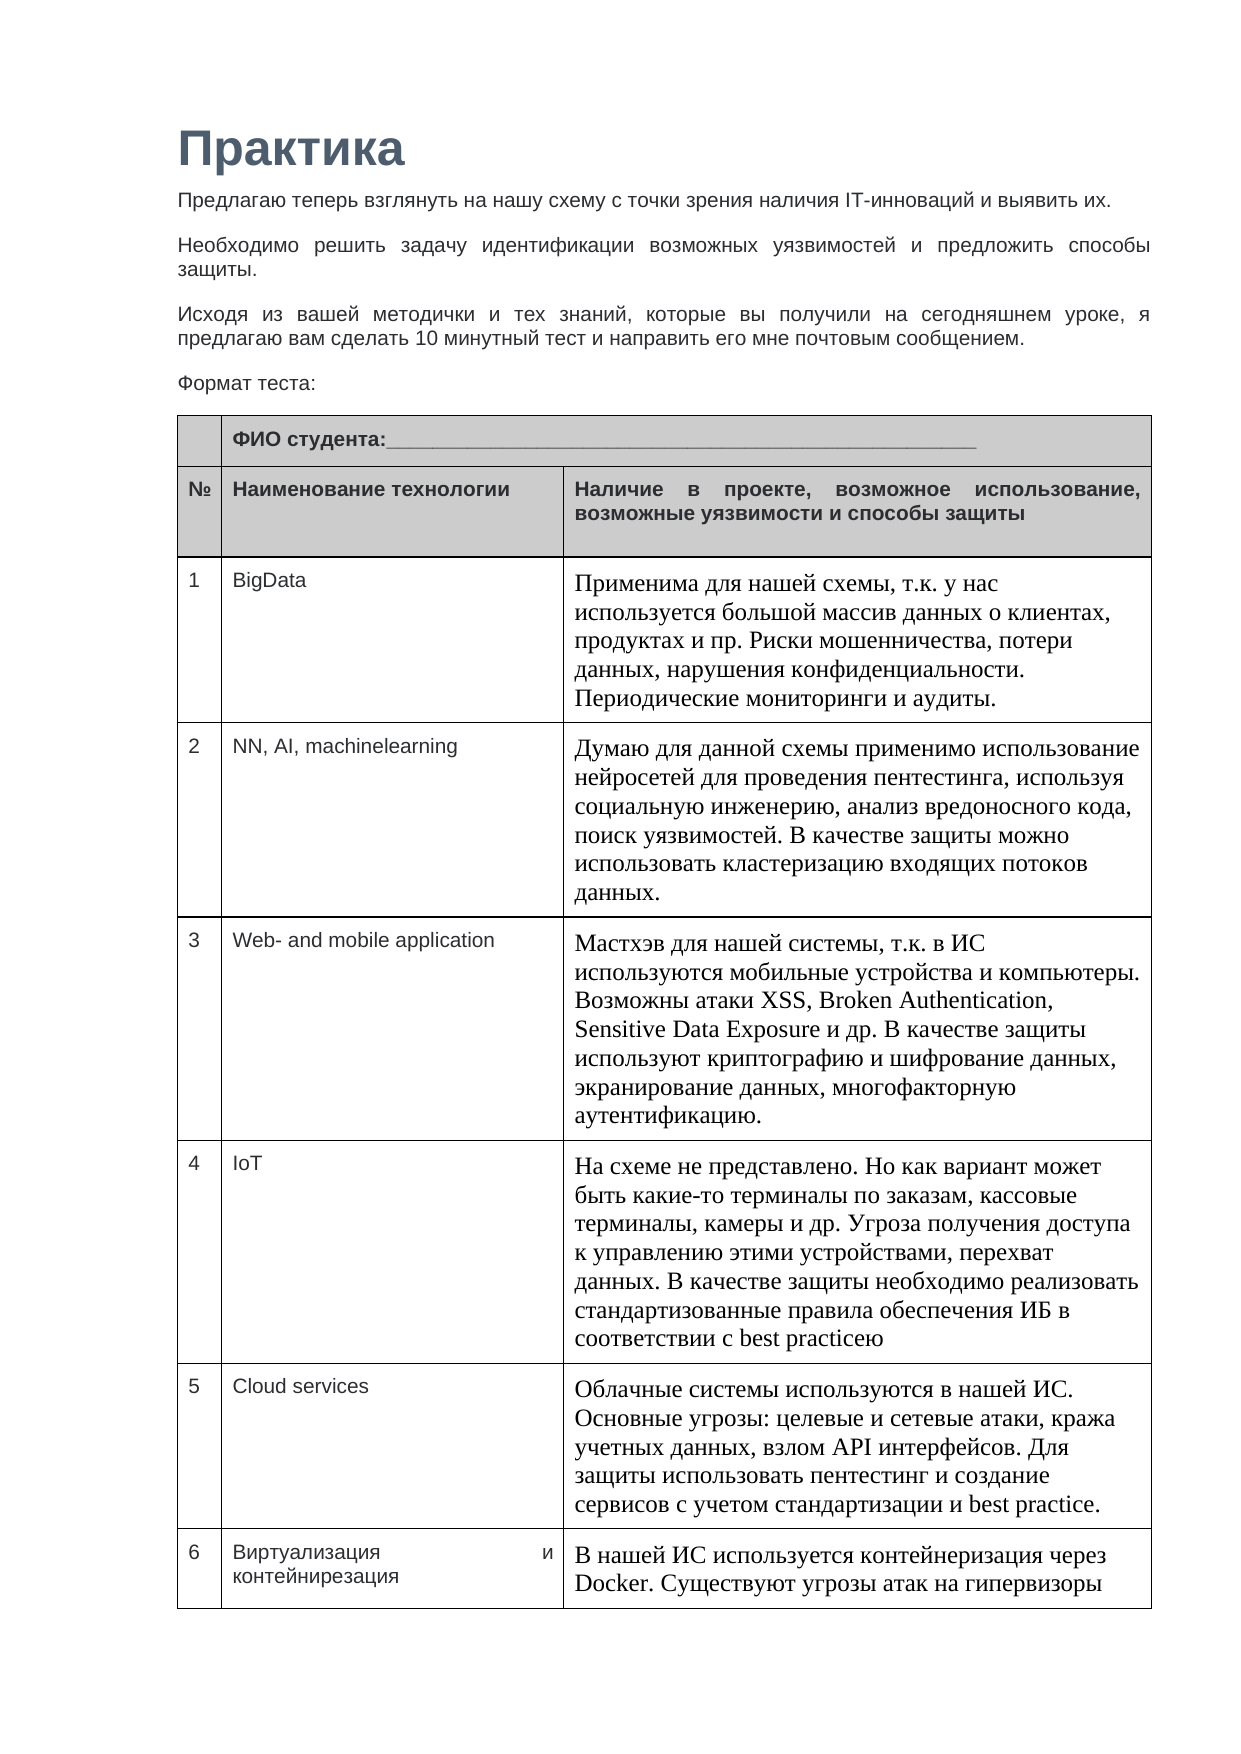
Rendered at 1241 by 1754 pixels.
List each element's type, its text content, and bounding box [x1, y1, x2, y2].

text Практика [177, 118, 1152, 176]
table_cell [222, 1529, 563, 1608]
text Необходимо решить задачу идентификации возможных уязвимостей и предложить способы защиты. [177, 233, 1152, 281]
text Формат теста: [177, 370, 1152, 394]
table_cell Наличие в проекте, возможное использование, возможные уязвимости и способы защиты [564, 467, 1151, 556]
table_cell BigData [222, 558, 563, 722]
table_cell 2 [178, 723, 221, 916]
text Исходя из вашей методички и тех знаний, которые вы получили на сегодняшнем уроке, я предлагаю вам сделать 10 минутный тест и направить его мне почтовым сообщением. [177, 302, 1152, 349]
table_cell Применима для нашей схемы, т.к. у нас используется большой массив данных о клиентах, продуктах и пр. Риски мошенничества, потери данных, нарушения конфиденциальности. Периодические мониторинги и аудиты. [564, 558, 1151, 722]
table_cell 6 [178, 1529, 221, 1608]
table_cell Наименование технологии [222, 467, 563, 556]
table_cell Web- and mobile application [222, 918, 563, 1139]
table_cell Мастхэв для нашей системы, т.к. в ИС используются мобильные устройства и компьютеры. Возможны атаки XSS, Broken Authentication, Sensitive Data Exposure и др. В качестве защиты используют криптографию и шифрование данных, экранирование данных, многофакторную аутентификацию. [564, 918, 1151, 1139]
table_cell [564, 1529, 1151, 1608]
table_cell Думаю для данной схемы применимо использование нейросетей для проведения пентестинга, используя социальную инженерию, анализ вредоносного кода, поиск уязвимостей. В качестве защиты можно использовать кластеризацию входящих потоков данных. [564, 723, 1151, 916]
table_cell 3 [178, 918, 221, 1139]
table_cell 4 [178, 1141, 221, 1363]
text Предлагаю теперь взглянуть на нашу схему с точки зрения наличия IT-инноваций и выявить их. [177, 188, 1152, 212]
table_cell На схеме не представлено. Но как вариант может быть какие-то терминалы по заказам, кассовые терминалы, камеры и др. Угроза получения доступа к управлению этими устройствами, перехват данных. В качестве защиты необходимо реализовать стандартизованные правила обеспечения ИБ в соответствии с best practiceю [564, 1141, 1151, 1363]
table_cell 1 [178, 558, 221, 722]
table_cell 5 [178, 1364, 221, 1528]
table_header [178, 416, 221, 466]
table_cell № [178, 467, 221, 556]
table_cell Cloud services [222, 1364, 563, 1528]
table_cell IoT [222, 1141, 563, 1363]
table_cell Облачные системы используются в нашей ИС. Основные угрозы: целевые и сетевые атаки, кража учетных данных, взлом API интерфейсов. Для защиты использовать пентестинг и создание сервисов с учетом стандартизации и best practice. [564, 1364, 1151, 1528]
table_cell NN, AI, machinelearning [222, 723, 563, 916]
table_header ФИО студента:___________________________________________________ [222, 416, 1151, 466]
